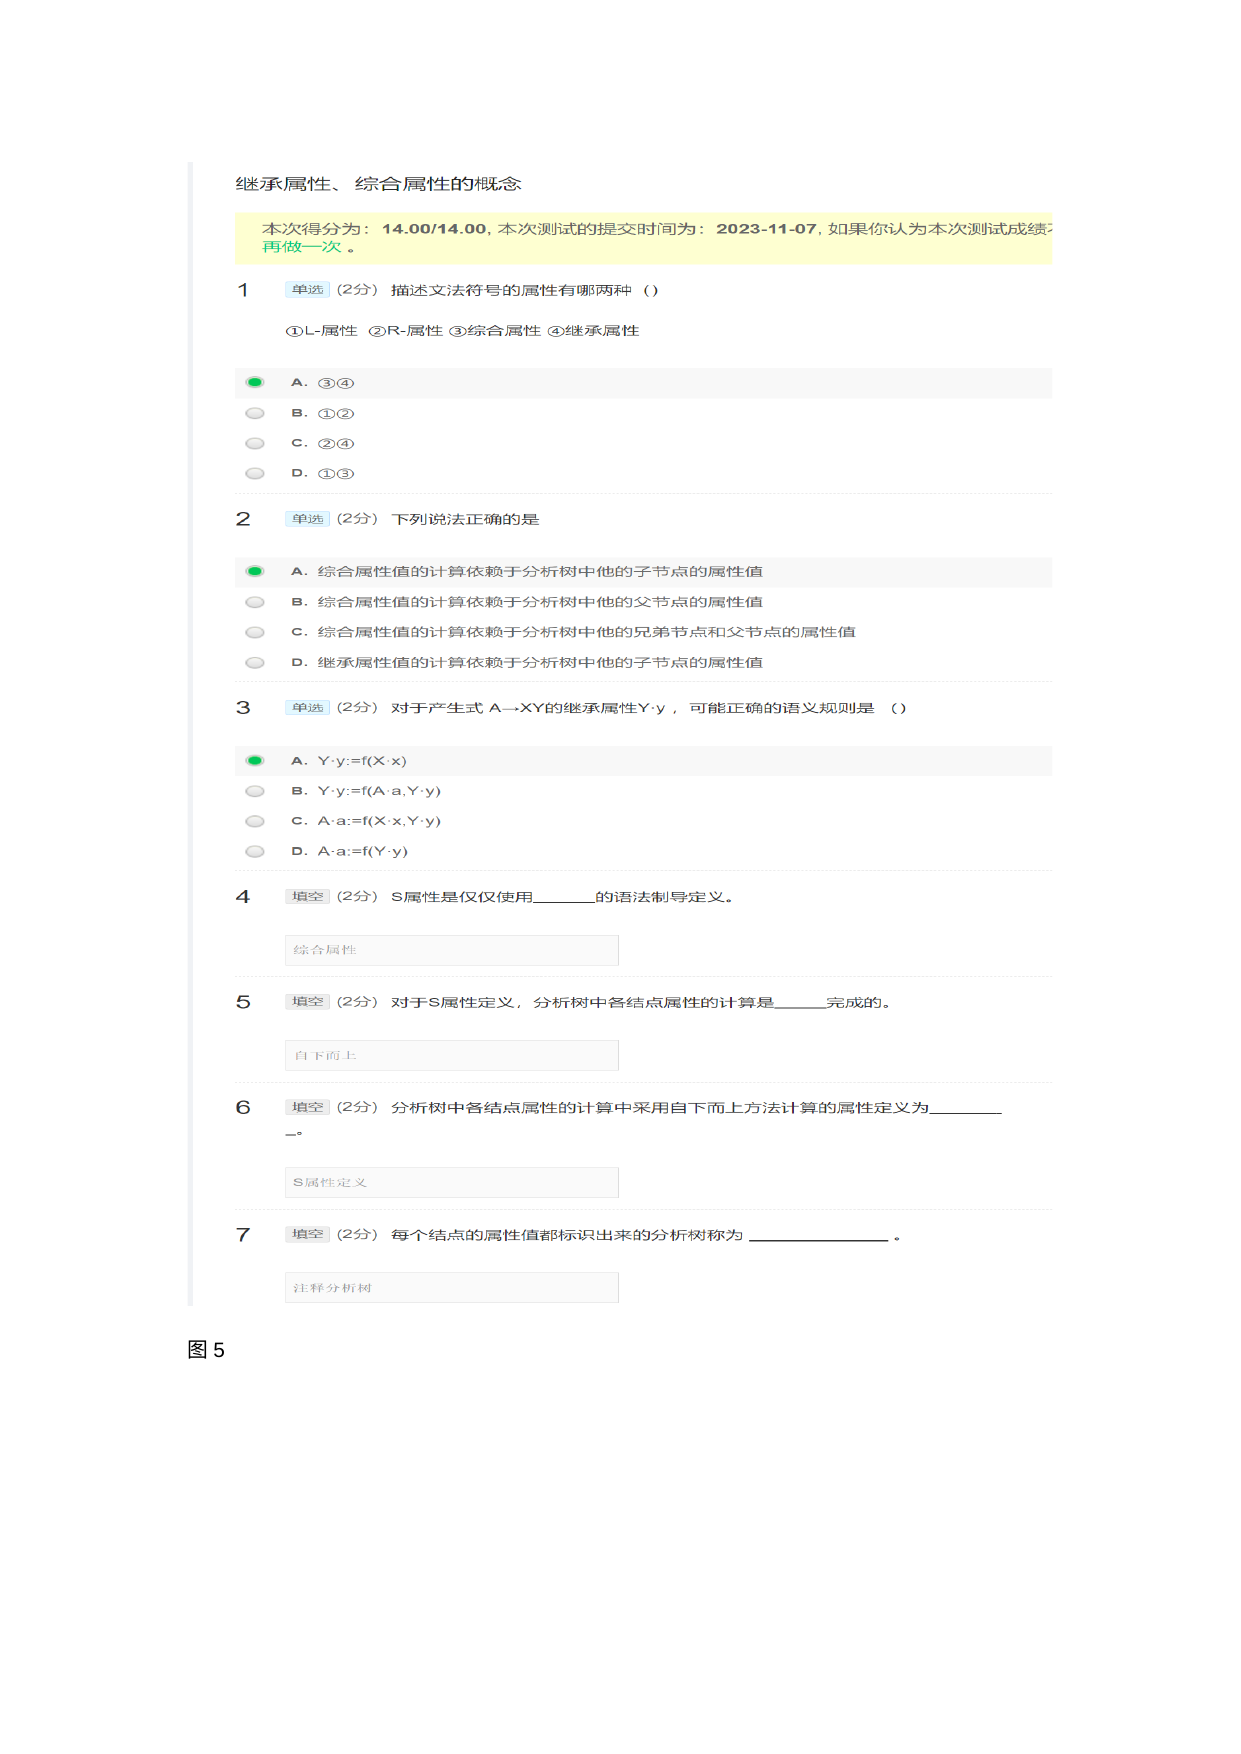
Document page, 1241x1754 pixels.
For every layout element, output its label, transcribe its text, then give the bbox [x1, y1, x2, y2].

text 图 5 [187, 1332, 1053, 1364]
picture [187, 162, 1053, 1306]
